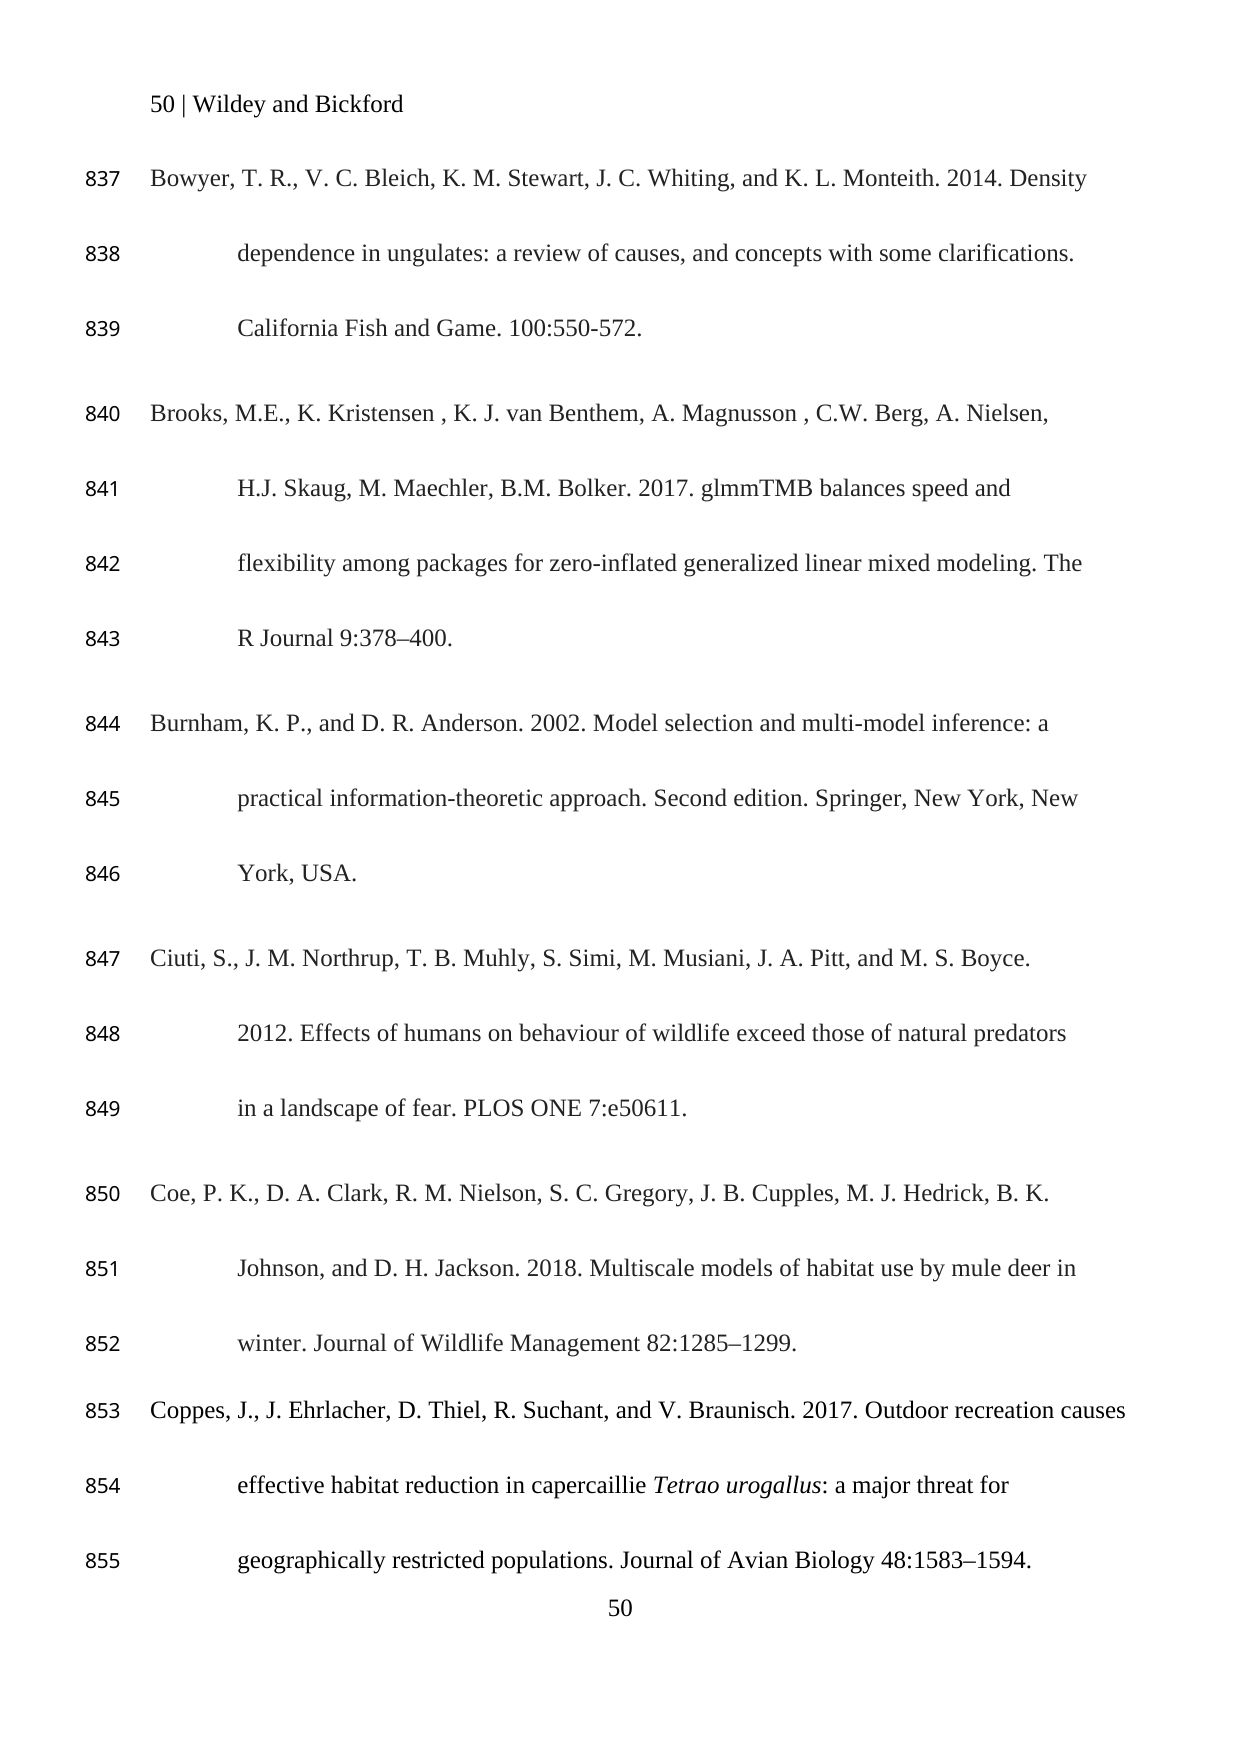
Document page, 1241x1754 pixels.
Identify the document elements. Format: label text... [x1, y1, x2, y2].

text Burnham, K. P., and D. R. Anderson. 2002. Model selection and multi-model inference: a practical information‐theoretic approach. Second edition. Springer, New York, New York, USA. [150, 704, 1090, 892]
text Coppes, J., J. Ehrlacher, D. Thiel, R. Suchant, and V. Braunisch. 2017. Outdoor recreation causes effective habitat reduction in capercaillie Tetrao urogallus: a major threat for geographically restricted populations. Journal of Avian Biology 48:1583–1594. [150, 1390, 1146, 1578]
text Bowyer, T. R., V. C. Bleich, K. M. Stewart, J. C. Whiting, and K. L. Monteith. 2014. Density dependence in ungulates: a review of causes, and concepts with some clarifications. California Fish and Game. 100:550-572. [150, 159, 1090, 347]
text Coe, P. K., D. A. Clark, R. M. Nielson, S. C. Gregory, J. B. Cupples, M. J. Hedrick, B. K. Johnson, and D. H. Jackson. 2018. Multiscale models of habitat use by mule deer in winter. Journal of Wildlife Management 82:1285–1299. [150, 1174, 1090, 1362]
text Brooks, M.E., K. Kristensen , K. J. van Benthem, A. Magnusson , C.W. Berg, A. Nielsen, H.J. Skaug, M. Maechler, B.M. Bolker. 2017. glmmTMB balances speed and flexibility among packages for zero-inflated generalized linear mixed modeling. The R Journal 9:378–400. [150, 394, 1090, 657]
text Ciuti, S., J. M. Northrup, T. B. Muhly, S. Simi, M. Musiani, J. A. Pitt, and M. S. Boyce. 2012. Effects of humans on behaviour of wildlife exceed those of natural predators in a landscape of fear. PLOS ONE 7:e50611. [150, 939, 1090, 1127]
